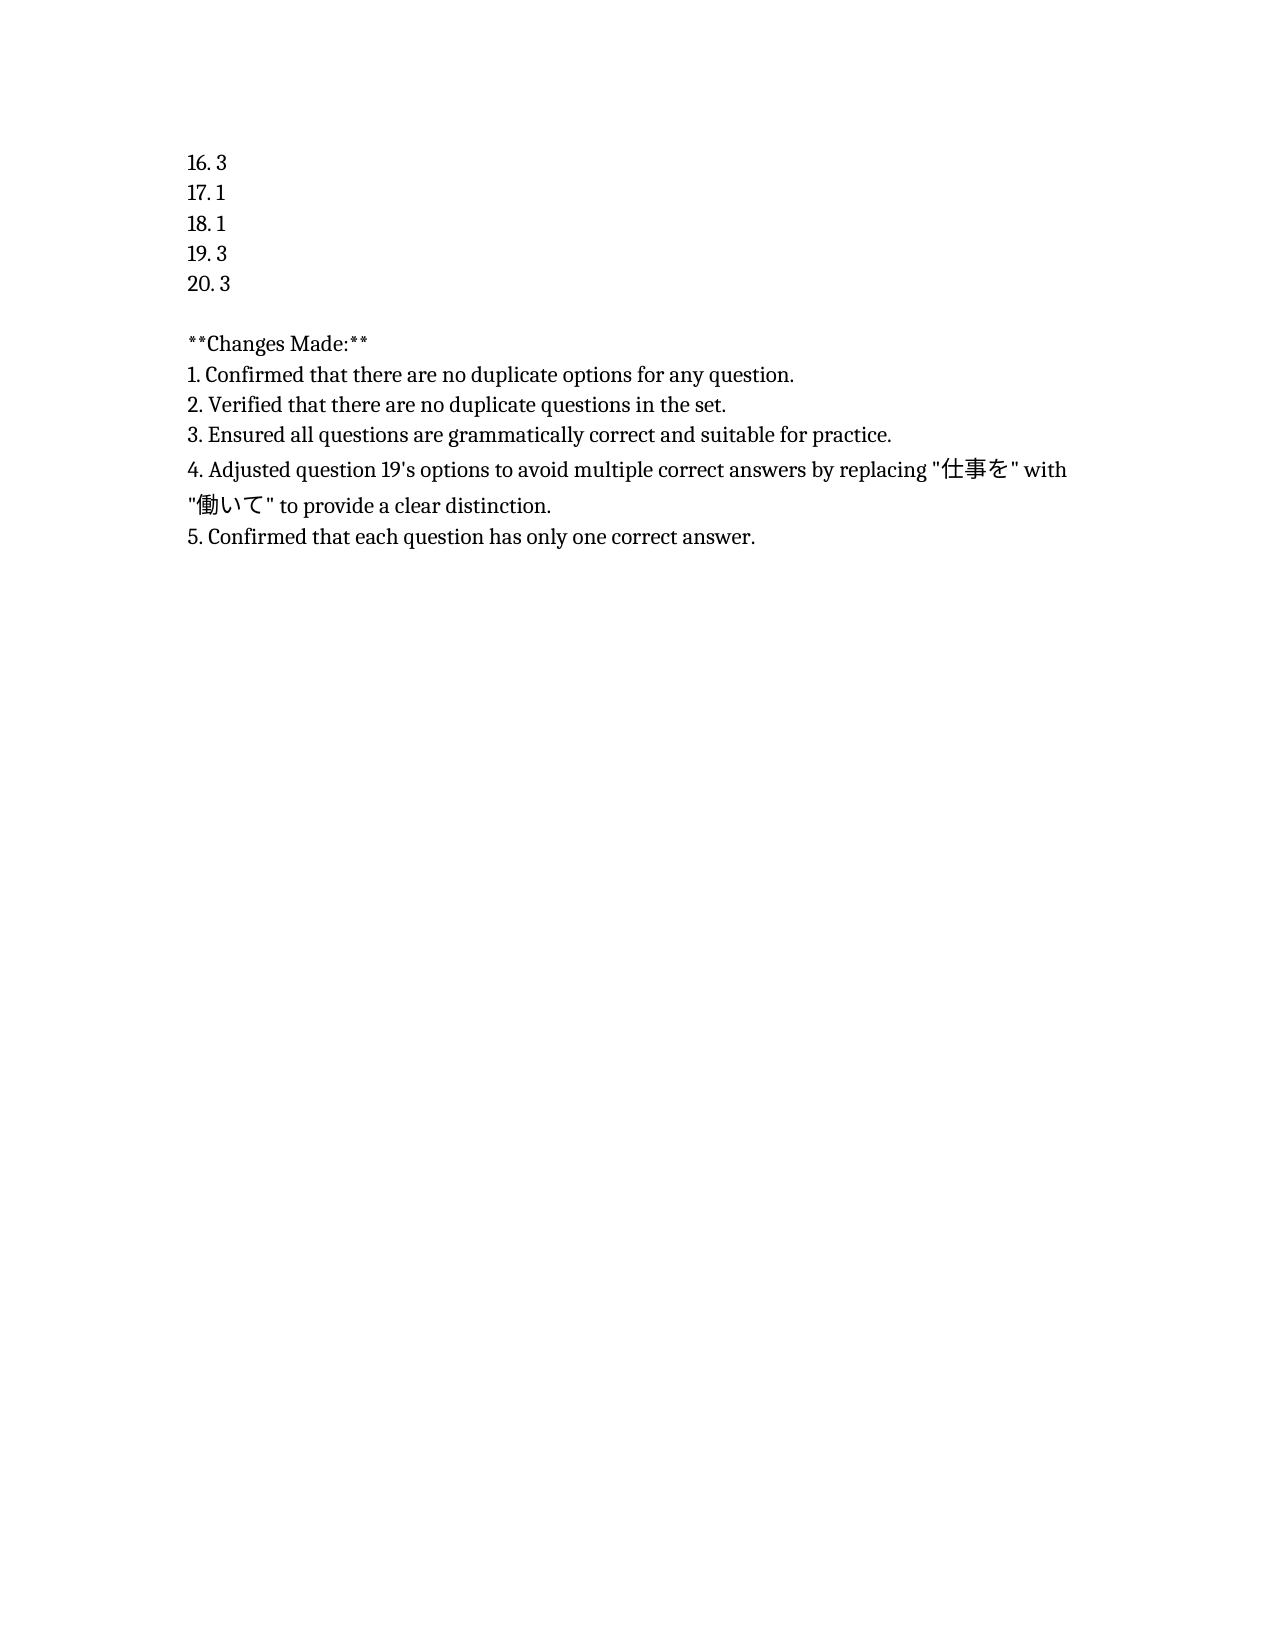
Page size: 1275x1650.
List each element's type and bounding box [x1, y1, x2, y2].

text [187, 150, 1087, 550]
